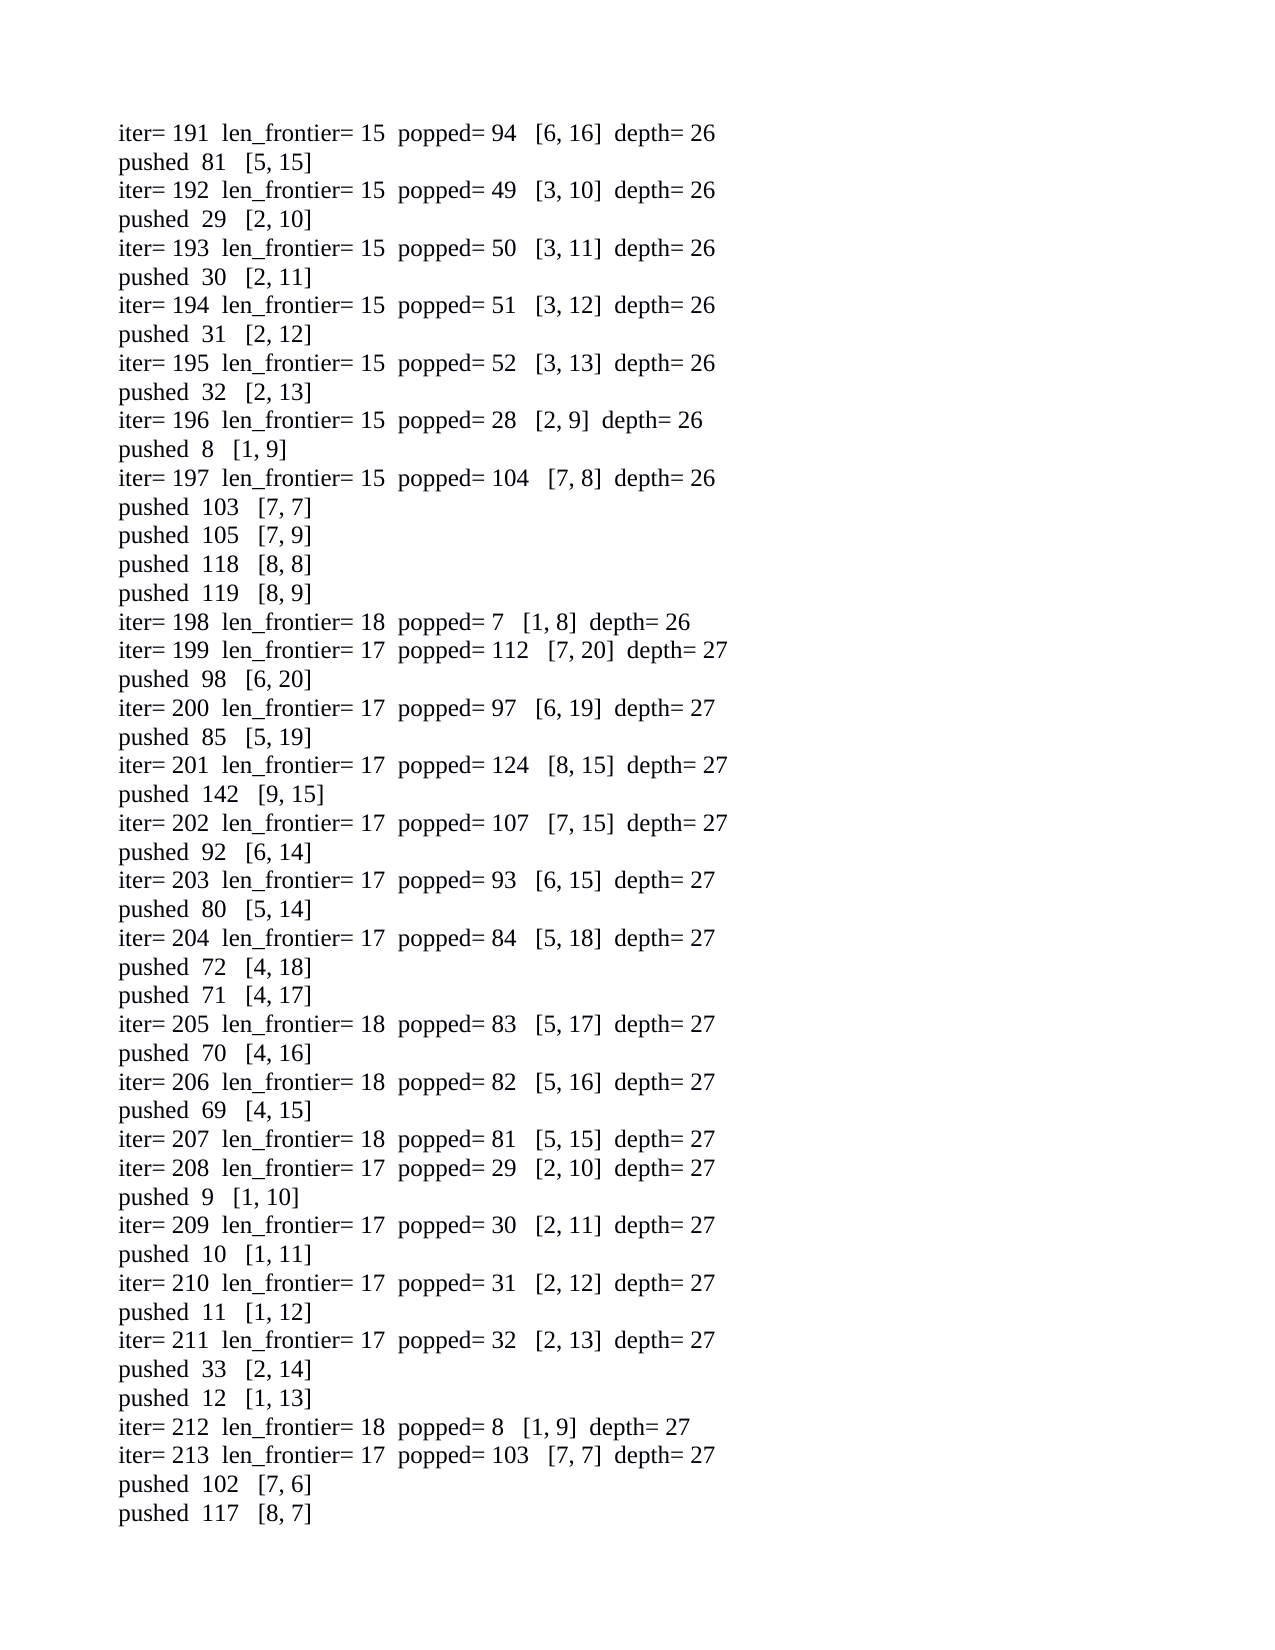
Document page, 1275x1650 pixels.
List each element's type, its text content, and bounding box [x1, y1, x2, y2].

text pushed 118 [8, 8] [118, 549, 1157, 578]
text pushed 117 [8, 7] [118, 1498, 1157, 1527]
text pushed 8 [1, 9] [118, 434, 1157, 463]
text iter= 210 len_frontier= 17 popped= 31 [2, 12] depth= 27 [118, 1268, 1157, 1297]
text pushed 80 [5, 14] [118, 894, 1157, 923]
text pushed 69 [4, 15] [118, 1096, 1157, 1124]
text pushed 9 [1, 10] [118, 1182, 1157, 1211]
text pushed 12 [1, 13] [118, 1383, 1157, 1412]
text iter= 203 len_frontier= 17 popped= 93 [6, 15] depth= 27 [118, 866, 1157, 894]
text pushed 30 [2, 11] [118, 262, 1157, 291]
text pushed 105 [7, 9] [118, 521, 1157, 549]
text iter= 197 len_frontier= 15 popped= 104 [7, 8] depth= 26 [118, 463, 1157, 492]
text iter= 209 len_frontier= 17 popped= 30 [2, 11] depth= 27 [118, 1211, 1157, 1239]
text iter= 212 len_frontier= 18 popped= 8 [1, 9] depth= 27 [118, 1412, 1157, 1441]
text pushed 11 [1, 12] [118, 1297, 1157, 1326]
text pushed 102 [7, 6] [118, 1469, 1157, 1498]
text iter= 194 len_frontier= 15 popped= 51 [3, 12] depth= 26 [118, 291, 1157, 319]
text iter= 198 len_frontier= 18 popped= 7 [1, 8] depth= 26 [118, 607, 1157, 636]
text pushed 29 [2, 10] [118, 204, 1157, 233]
text iter= 205 len_frontier= 18 popped= 83 [5, 17] depth= 27 [118, 1009, 1157, 1038]
text pushed 103 [7, 7] [118, 492, 1157, 521]
text iter= 199 len_frontier= 17 popped= 112 [7, 20] depth= 27 [118, 636, 1157, 664]
text iter= 208 len_frontier= 17 popped= 29 [2, 10] depth= 27 [118, 1153, 1157, 1182]
text iter= 191 len_frontier= 15 popped= 94 [6, 16] depth= 26 [118, 118, 1157, 147]
text iter= 192 len_frontier= 15 popped= 49 [3, 10] depth= 26 [118, 176, 1157, 204]
text iter= 200 len_frontier= 17 popped= 97 [6, 19] depth= 27 [118, 693, 1157, 722]
text iter= 204 len_frontier= 17 popped= 84 [5, 18] depth= 27 [118, 923, 1157, 952]
text iter= 206 len_frontier= 18 popped= 82 [5, 16] depth= 27 [118, 1067, 1157, 1096]
text pushed 33 [2, 14] [118, 1354, 1157, 1383]
text iter= 193 len_frontier= 15 popped= 50 [3, 11] depth= 26 [118, 233, 1157, 262]
text pushed 70 [4, 16] [118, 1038, 1157, 1067]
text iter= 207 len_frontier= 18 popped= 81 [5, 15] depth= 27 [118, 1124, 1157, 1153]
text pushed 32 [2, 13] [118, 377, 1157, 406]
text pushed 92 [6, 14] [118, 837, 1157, 866]
text pushed 85 [5, 19] [118, 722, 1157, 751]
text pushed 71 [4, 17] [118, 981, 1157, 1009]
text iter= 196 len_frontier= 15 popped= 28 [2, 9] depth= 26 [118, 406, 1157, 434]
text iter= 202 len_frontier= 17 popped= 107 [7, 15] depth= 27 [118, 808, 1157, 837]
text pushed 119 [8, 9] [118, 578, 1157, 607]
text pushed 142 [9, 15] [118, 779, 1157, 808]
text pushed 72 [4, 18] [118, 952, 1157, 981]
text iter= 195 len_frontier= 15 popped= 52 [3, 13] depth= 26 [118, 348, 1157, 377]
text iter= 211 len_frontier= 17 popped= 32 [2, 13] depth= 27 [118, 1326, 1157, 1354]
text pushed 81 [5, 15] [118, 147, 1157, 176]
text pushed 31 [2, 12] [118, 319, 1157, 348]
text iter= 213 len_frontier= 17 popped= 103 [7, 7] depth= 27 [118, 1441, 1157, 1469]
text pushed 10 [1, 11] [118, 1239, 1157, 1268]
text iter= 201 len_frontier= 17 popped= 124 [8, 15] depth= 27 [118, 751, 1157, 779]
text pushed 98 [6, 20] [118, 664, 1157, 693]
